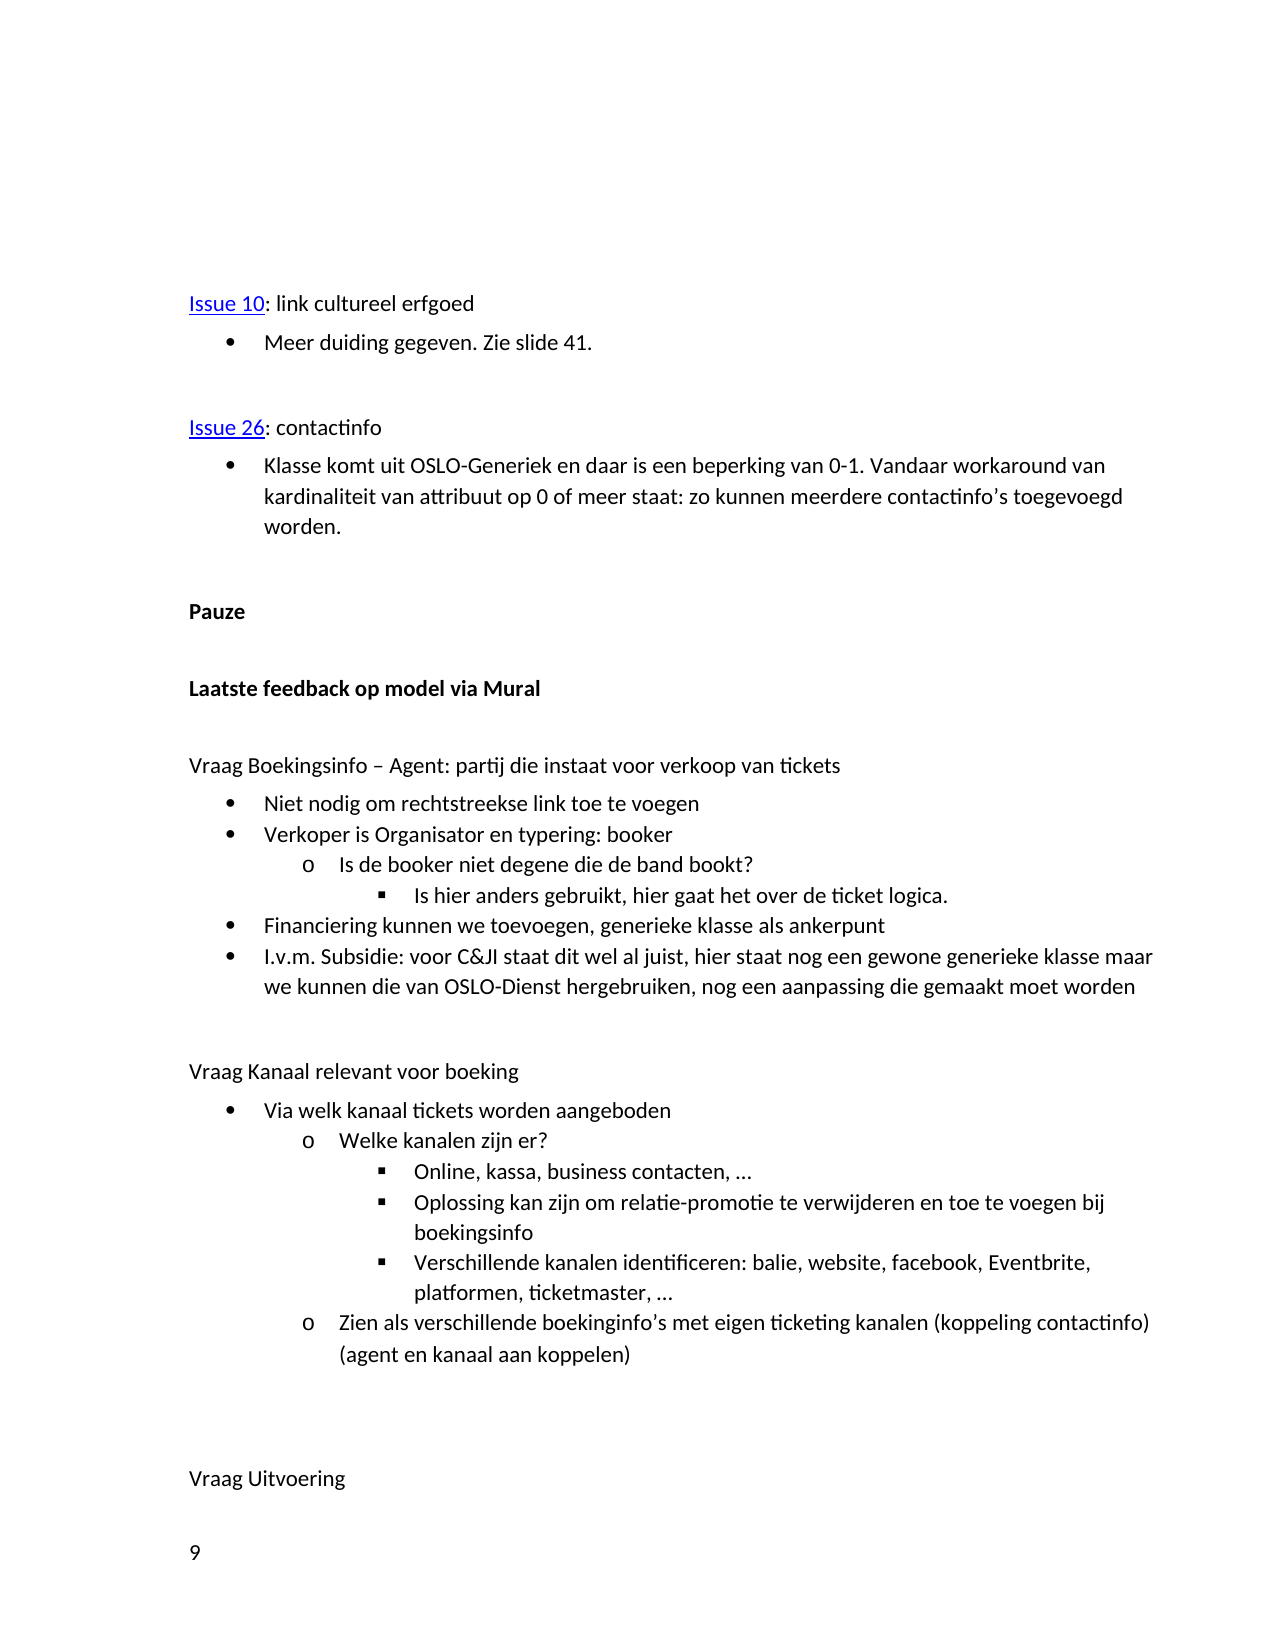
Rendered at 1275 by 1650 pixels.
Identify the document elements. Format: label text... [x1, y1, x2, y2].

list Verschillende kanalen identificeren: balie, website, facebook, Eventbrite, platformen, ticketmaster, … [376, 1248, 1157, 1306]
list Zien als verschillende boekinginfo’s met eigen ticketing kanalen (koppeling contactinfo) (agent en kanaal aan koppelen) [301, 1308, 1157, 1368]
text Issue 10: link cultureel erfgoed [189, 289, 1157, 317]
list Verkoper is Organisator en typering: booker [226, 820, 1157, 848]
text Vraag Uitvoering [189, 1464, 1157, 1492]
text Vraag Kanaal relevant voor boeking [189, 1057, 1157, 1085]
subtitle Laatste feedback op model via Mural [189, 674, 1157, 702]
list Klasse komt uit OSLO-Generiek en daar is een beperking van 0-1. Vandaar workaround van kardinaliteit van attribuut op 0 of meer staat: zo kunnen meerdere contactinfo’s toegevoegd worden. [226, 452, 1157, 540]
list Is de booker niet degene die de band bookt? [301, 850, 1157, 879]
text Vraag Boekingsinfo – Agent: partij die instaat voor verkoop van tickets [189, 751, 1157, 779]
list Online, kassa, business contacten, … [376, 1157, 1157, 1186]
text Issue 26: contactinfo [189, 413, 1157, 441]
text Pauze [189, 597, 1157, 625]
list Is hier anders gebruikt, hier gaat het over de ticket logica. [376, 881, 1157, 909]
list Niet nodig om rechtstreekse link toe te voegen [226, 789, 1157, 818]
list Financiering kunnen we toevoegen, generieke klasse als ankerpunt [226, 912, 1157, 940]
list Meer duiding gegeven. Zie slide 41. [226, 328, 1157, 356]
list Oplossing kan zijn om relatie-promotie te verwijderen en toe te voegen bij boekingsinfo [376, 1188, 1157, 1246]
list I.v.m. Subsidie: voor C&JI staat dit wel al juist, hier staat nog een gewone generieke klasse maar we kunnen die van OSLO-Dienst hergebruiken, nog een aanpassing die gemaakt moet worden [226, 942, 1157, 1000]
list Via welk kanaal tickets worden aangeboden [226, 1096, 1157, 1124]
list Welke kanalen zijn er? [301, 1126, 1157, 1155]
